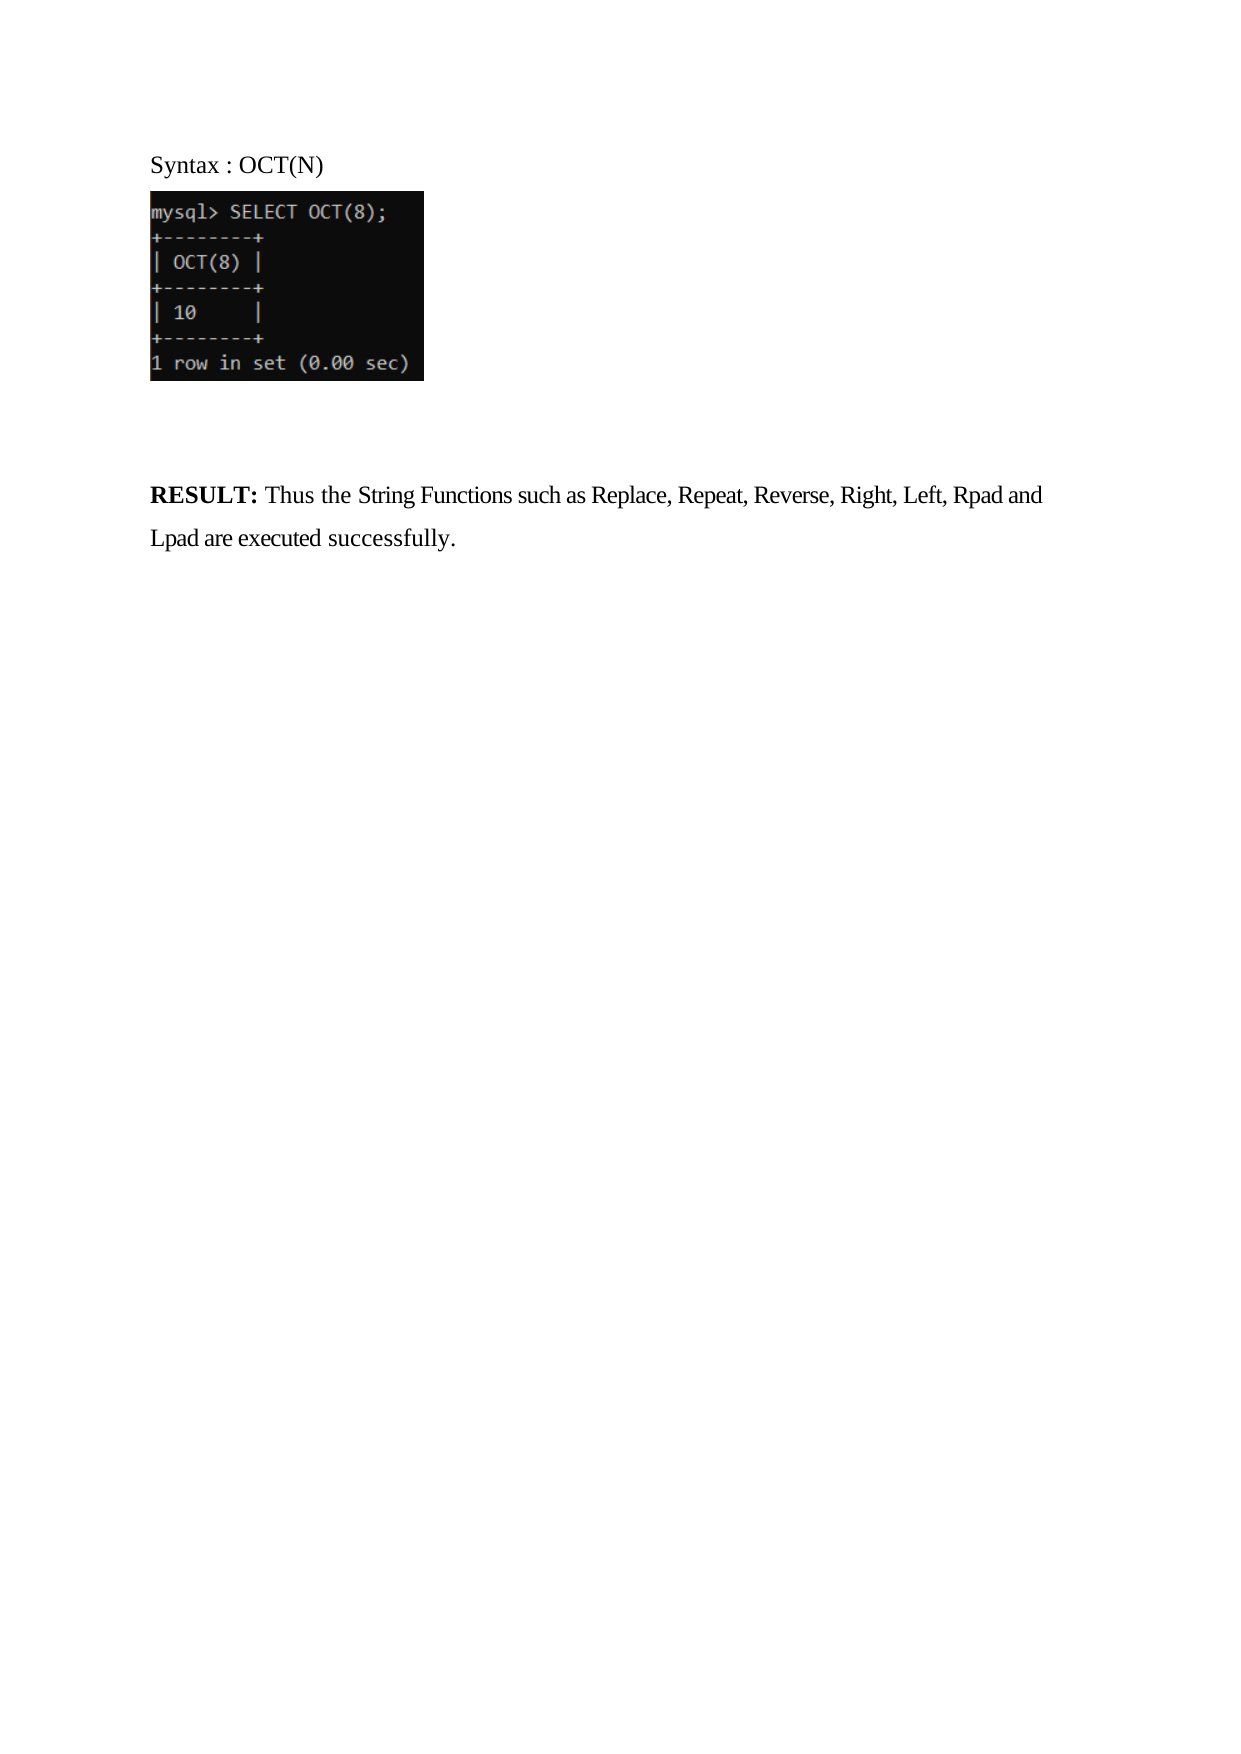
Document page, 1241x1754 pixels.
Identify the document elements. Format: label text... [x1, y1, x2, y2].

picture [150, 191, 424, 381]
text RESULT: Thus the String Functions such as Replace, Repeat, Reverse, Right, Left, Rpad and Lpad are executed successfully. [150, 480, 1069, 552]
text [150, 150, 1090, 381]
